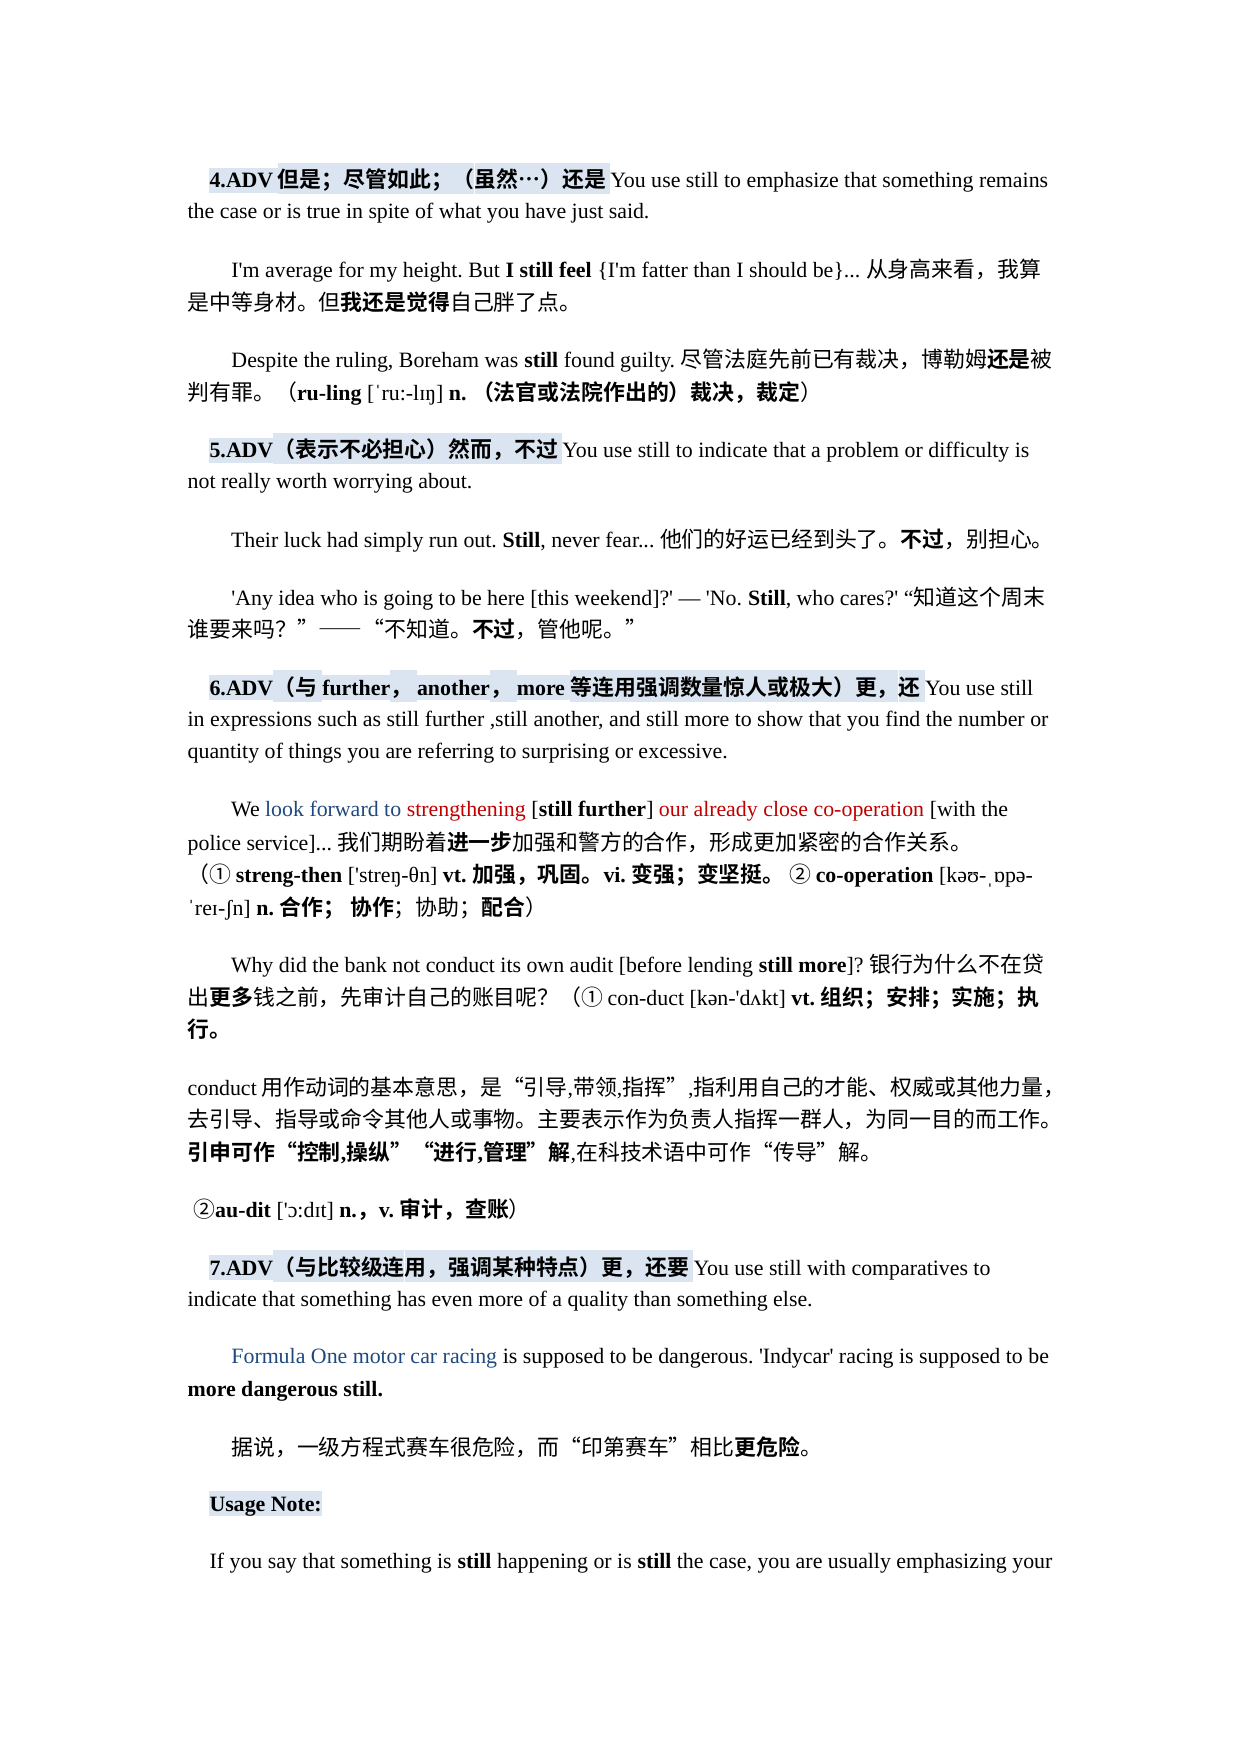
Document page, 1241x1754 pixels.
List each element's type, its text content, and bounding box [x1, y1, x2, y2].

text 7.ADV（与比较级连用，强调某种特点）更，还要You use still with comparatives to indicate that something has even more of a quality than something else. [187, 1249, 1053, 1314]
text 6.ADV（与 further， another， more 等连用强调数量惊人或极大）更，还You use still in expressions such as still further ,still another, and still more to show that you find the number or quantity of things you are referring to surprising or excessive. [187, 669, 1053, 767]
text Their luck had simply run out. Still, never fear... 他们的好运已经到头了。不过，别担心。 [187, 522, 1053, 554]
text Formula One motor car racing is supposed to be dangerous. 'Indycar' racing is supposed to be more dangerous still. [187, 1339, 1053, 1404]
text Despite the ruling, Boreham was still found guilty. 尽管法庭先前已有裁决，博勒姆还是被判有罪。（ru-ling [ˈru:-lɪŋ] n. （法官或法院作出的）裁决，裁定） [187, 342, 1053, 407]
text 5.ADV（表示不必担心）然而，不过You use still to indicate that a problem or difficulty is not really worth worrying about. [187, 432, 1053, 497]
text conduct用作动词的基本意思，是“引导,带领,指挥”,指利用自己的才能、权威或其他力量，去引导、指导或命令其他人或事物。主要表示作为负责人指挥一群人，为同一目的而工作。引申可作“控制,操纵”“进行,管理”解,在科技术语中可作“传导”解。 [187, 1069, 1053, 1167]
text Why did the bank not conduct its own audit [before lending still more]? 银行为什么不在贷出更多钱之前，先审计自己的账目呢？（①con-duct [kən-'dʌkt] vt. 组织；安排；实施；执行。 [187, 947, 1053, 1044]
text 4.ADV但是；尽管如此；（虽然…）还是You use still to emphasize that something remains the case or is true in spite of what you have just said. [187, 162, 1053, 227]
text 'Any idea who is going to be here [this weekend]?' — 'No. Still, who cares?' “知道这个周末谁要来吗？”——“不知道。不过，管他呢。” [187, 579, 1053, 644]
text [187, 1544, 1053, 1577]
text ②au-dit ['ɔ:dɪt] n.，v. 审计，查账） [187, 1192, 1053, 1224]
text Usage Note: [187, 1487, 1053, 1519]
text 据说，一级方程式赛车很危险，而“印第赛车”相比更危险。 [187, 1429, 1053, 1462]
text I'm average for my height. But I still feel {I'm fatter than I should be}... 从身高来看，我算是中等身材。但我还是觉得自己胖了点。 [187, 252, 1053, 317]
text We look forward to strengthening [still further] our already close co-operation [with the police service]... 我们期盼着进一步加强和警方的合作，形成更加紧密的合作关系。（①streng-then ['streŋ-θn] vt. 加强，巩固。vi. 变强；变坚挺。 ②co-operation [kəʊ-ˌɒpə-ˈreɪ-ʃn] n. 合作； 协作；协助；配合） [187, 792, 1053, 922]
